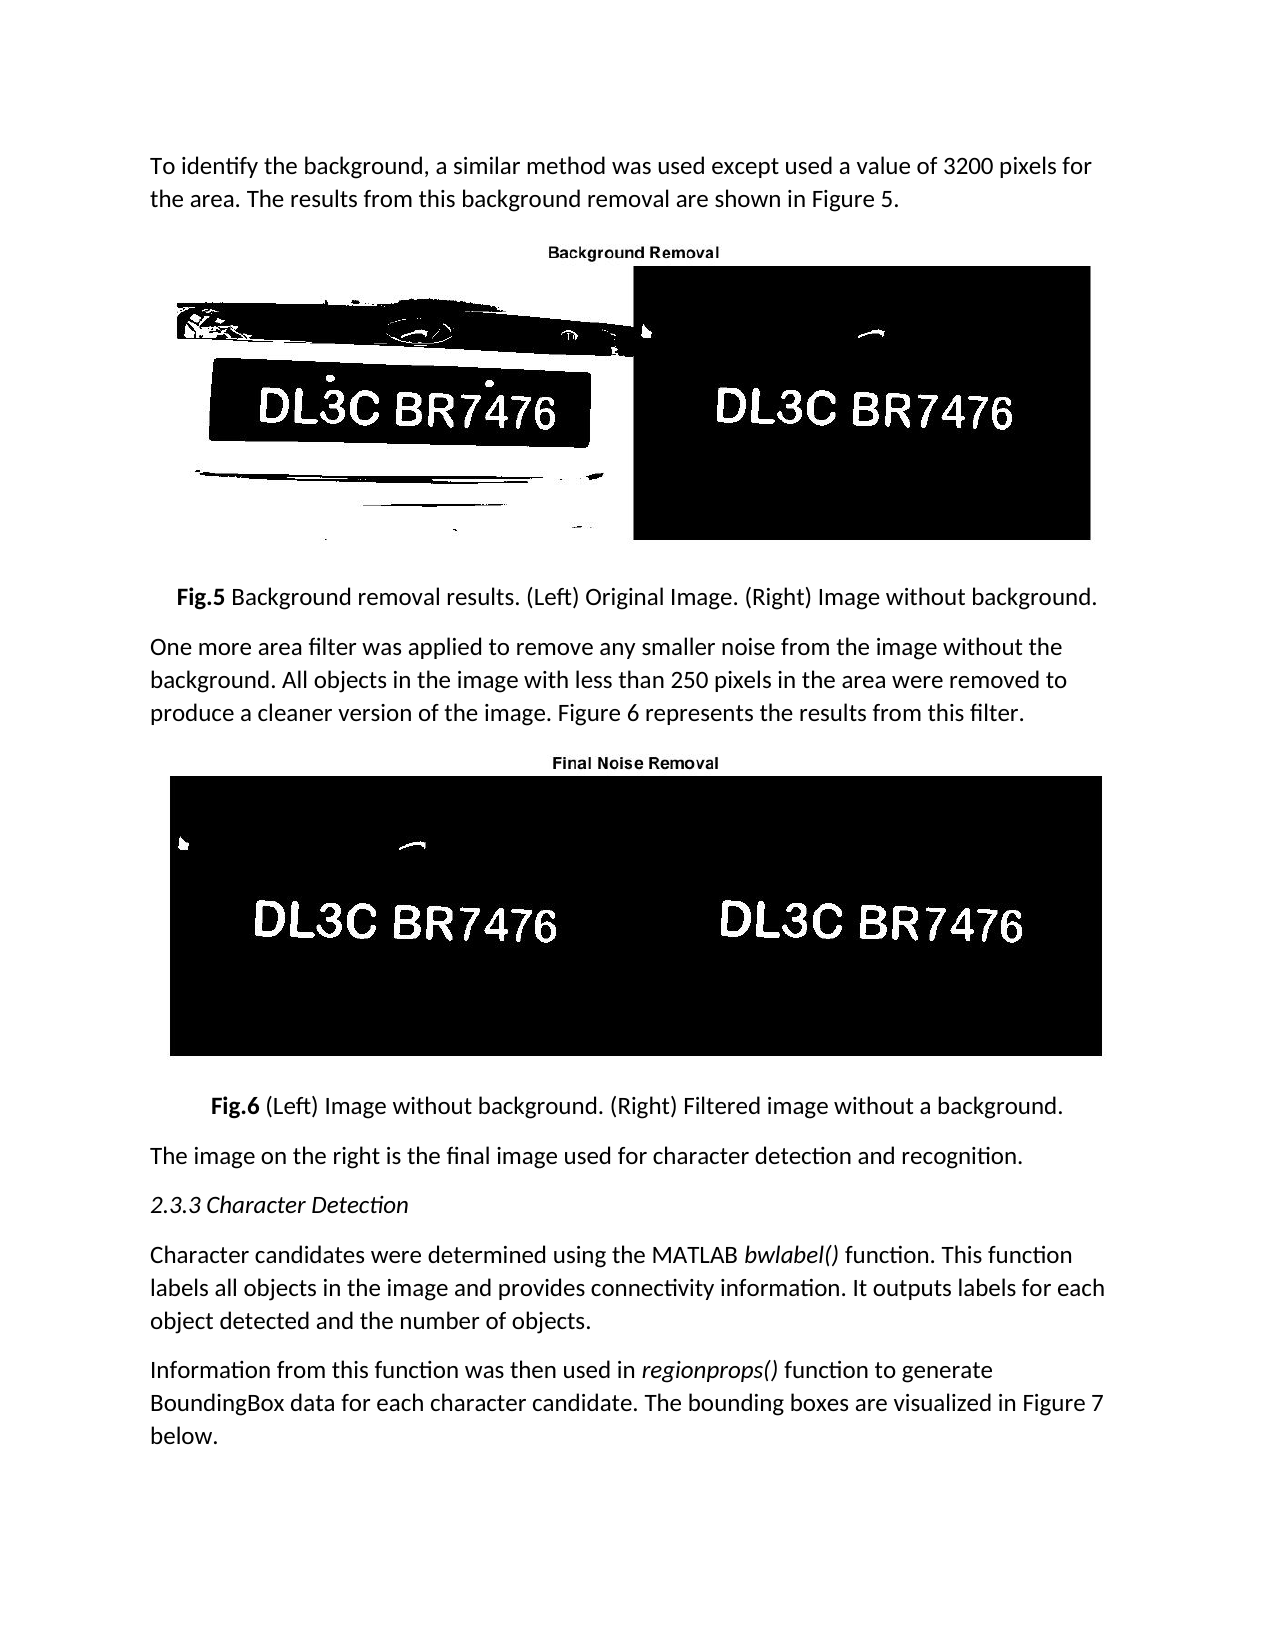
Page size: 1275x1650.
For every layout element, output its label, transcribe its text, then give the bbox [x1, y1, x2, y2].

text Fig.5 Background removal results. (Left) Original Image. (Right) Image without background. [150, 581, 1125, 612]
text To identify the background, a similar method was used except used a value of 3200 pixels for the area. The results from this background removal are shown in Figure 5. [150, 150, 1125, 213]
text Character candidates were determined using the MATLAB bwlabel() function. This function labels all objects in the image and provides connectivity information. It outputs labels for each object detected and the number of objects. [150, 1239, 1125, 1335]
text Information from this function was then used in regionprops() function to generate BoundingBox data for each character candidate. The bounding boxes are visualized in Figure 7 below. [150, 1354, 1125, 1451]
text One more area filter was applied to remove any smaller noise from the image without the background. All objects in the image with less than 250 pixels in the area were removed to produce a cleaner version of the image. Figure 6 represents the results from this filter. [150, 631, 1125, 727]
text Fig.6 (Left) Image without background. (Right) Filtered image without a background. [150, 1090, 1125, 1121]
text 2.3.3 Character Detection [150, 1189, 1125, 1220]
text The image on the right is the final image used for character detection and recognition. [150, 1140, 1125, 1170]
picture [150, 746, 1135, 1072]
picture [150, 236, 1136, 563]
